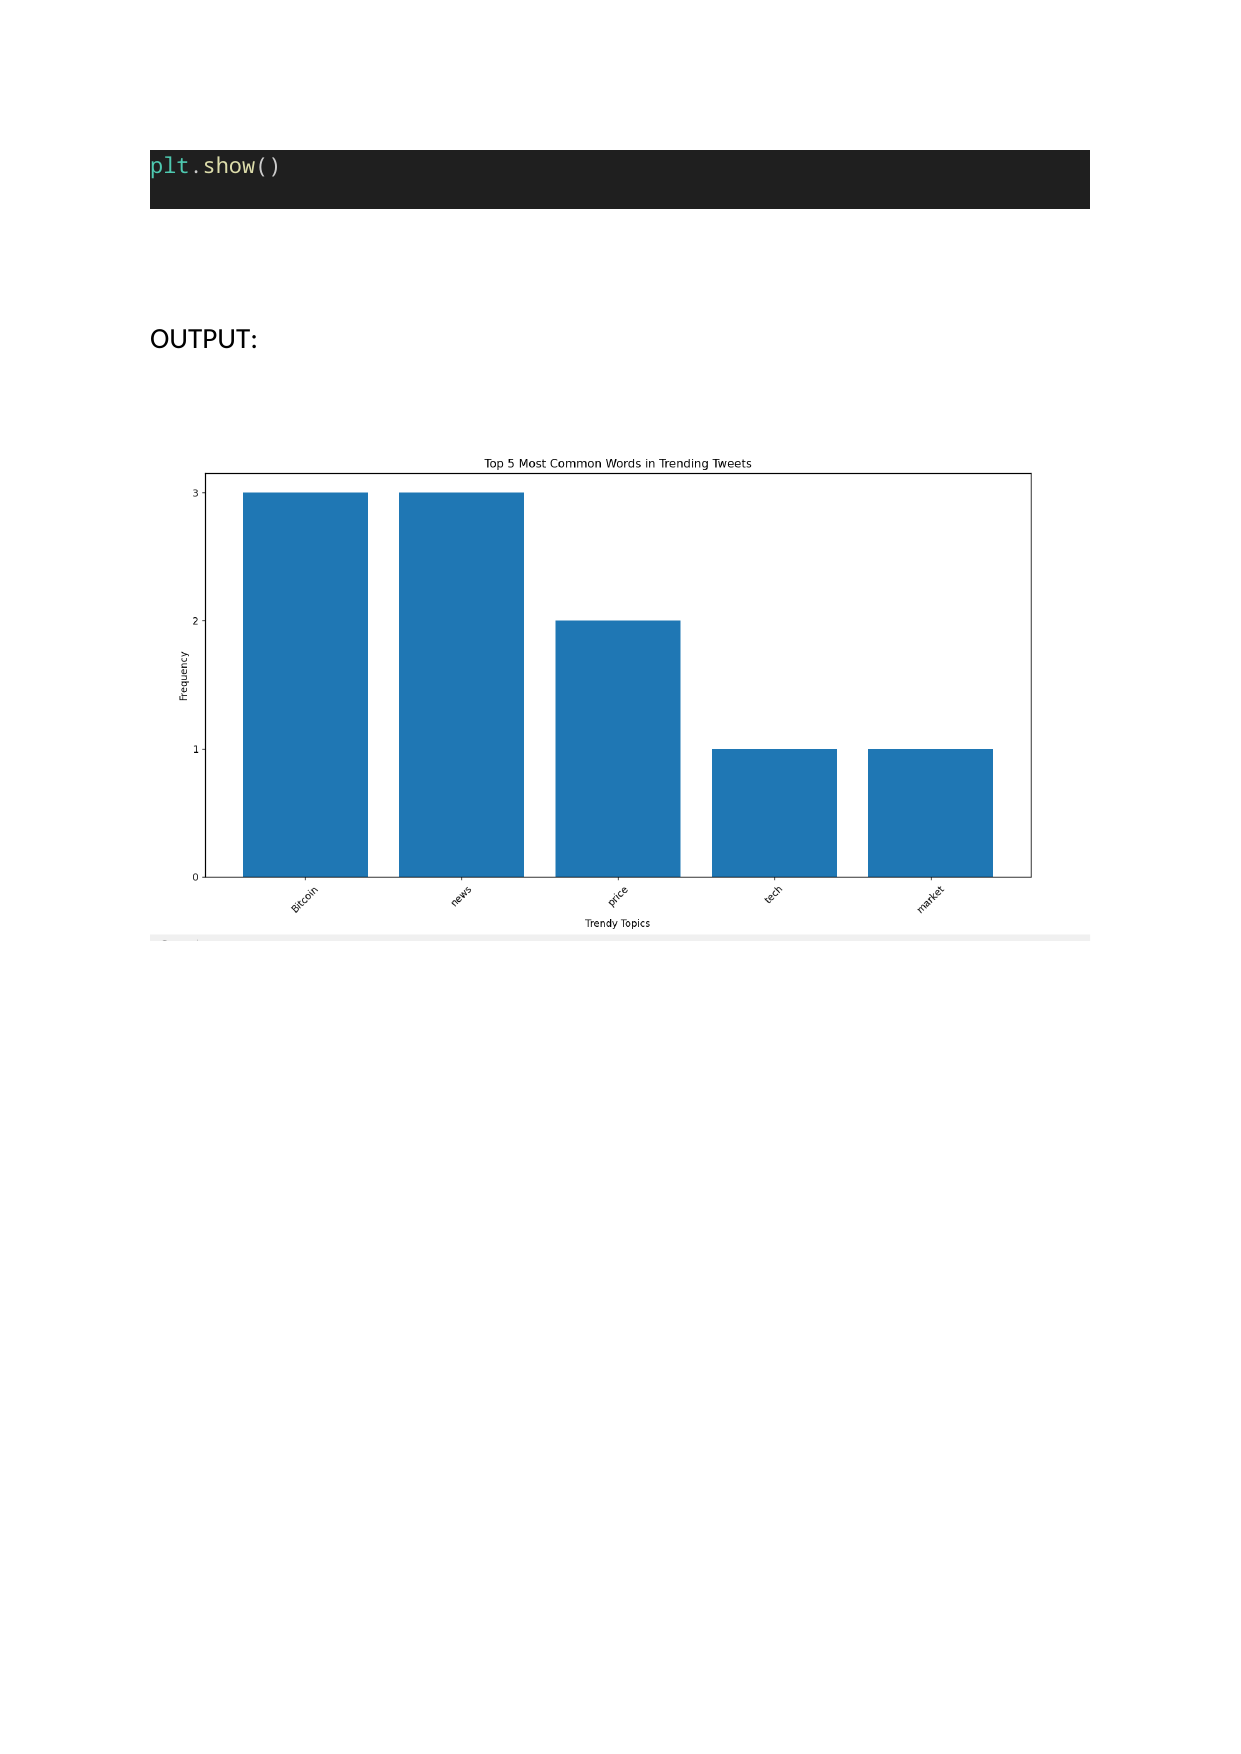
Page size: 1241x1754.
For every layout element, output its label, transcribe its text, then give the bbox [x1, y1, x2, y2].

text plt.show() [150, 150, 1090, 180]
text OUTPUT: [150, 320, 1090, 355]
picture [150, 430, 1091, 941]
